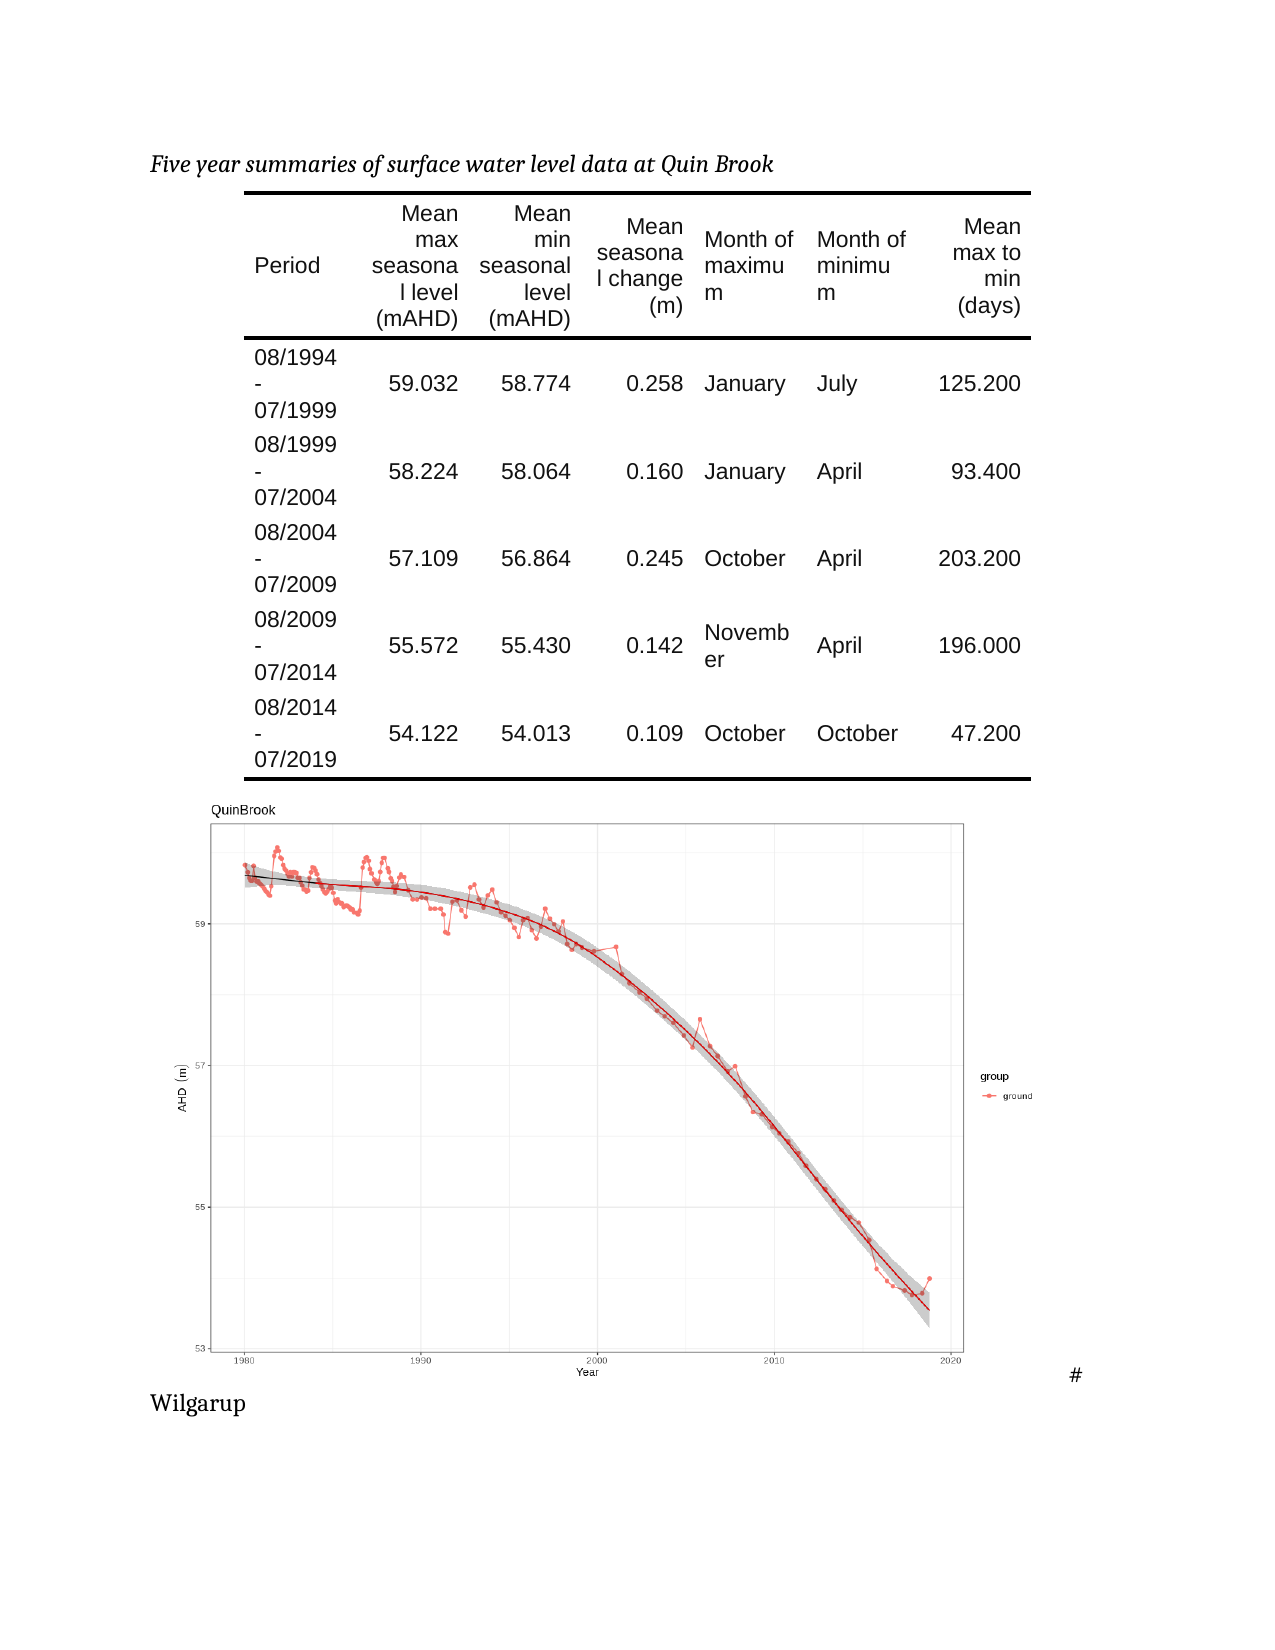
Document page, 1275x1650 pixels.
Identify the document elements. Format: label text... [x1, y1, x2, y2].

table_cell 54.122 [356, 689, 469, 777]
table_cell 0.245 [581, 515, 694, 602]
table_header Mean seasonal change (m) [581, 195, 694, 336]
table_cell April [806, 427, 919, 514]
table_cell 0.142 [581, 602, 694, 689]
table_header Month of maximum [694, 195, 806, 336]
table_cell 08/1994 - 07/1999 [244, 340, 356, 427]
table_cell October [694, 515, 806, 602]
table_header Mean max seasonal level (mAHD) [356, 195, 469, 336]
table_cell 58.774 [469, 340, 581, 427]
text Five year summaries of surface water level data at Quin Brook [150, 150, 1125, 179]
table_cell 54.013 [469, 689, 581, 777]
table_cell January [694, 427, 806, 514]
table_cell 0.160 [581, 427, 694, 514]
table_header Month of minimum [806, 195, 919, 336]
table_cell 125.200 [919, 340, 1031, 427]
table_cell 93.400 [919, 427, 1031, 514]
table_cell October [694, 689, 806, 777]
table_cell 08/2004 - 07/2009 [244, 515, 356, 602]
picture [168, 799, 1044, 1383]
table_cell 55.572 [356, 602, 469, 689]
table_cell 47.200 [919, 689, 1031, 777]
table_cell 08/2009 - 07/2014 [244, 602, 356, 689]
table_cell 57.109 [356, 515, 469, 602]
table_cell 08/2014 - 07/2019 [244, 689, 356, 777]
table_cell 203.200 [919, 515, 1031, 602]
table_cell April [806, 602, 919, 689]
table_cell 0.258 [581, 340, 694, 427]
table_cell 58.064 [469, 427, 581, 514]
table_cell 58.224 [356, 427, 469, 514]
table_cell 196.000 [919, 602, 1031, 689]
table_cell 0.109 [581, 689, 694, 777]
table_cell 56.864 [469, 515, 581, 602]
table_cell 59.032 [356, 340, 469, 427]
table_cell 08/1999 - 07/2004 [244, 427, 356, 514]
table_header Mean min seasonal level (mAHD) [469, 195, 581, 336]
table_cell July [806, 340, 919, 427]
table_cell April [806, 515, 919, 602]
table_cell November [694, 602, 806, 689]
table_cell January [694, 340, 806, 427]
table_header Mean max to min (days) [919, 195, 1031, 336]
table_cell October [806, 689, 919, 777]
table_cell 55.430 [469, 602, 581, 689]
table_header Period [244, 195, 356, 336]
